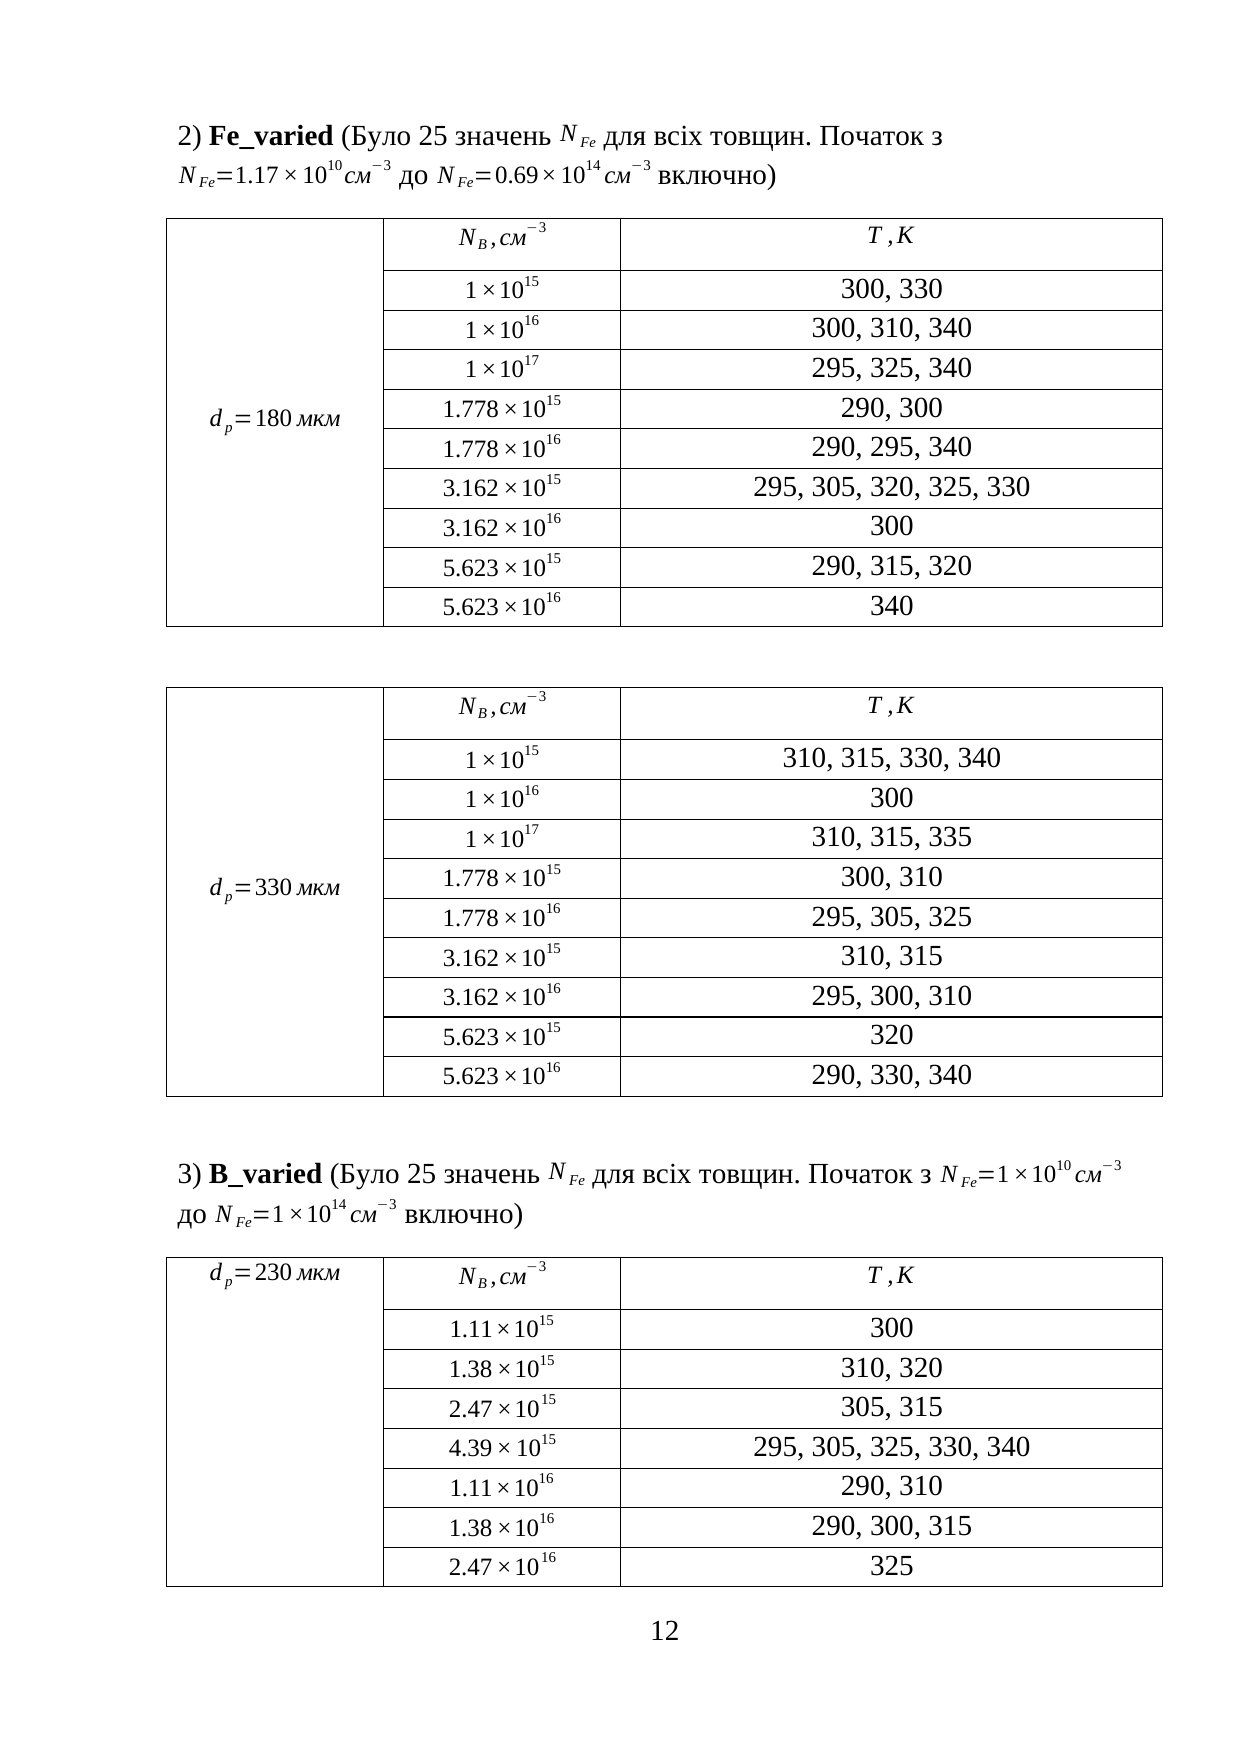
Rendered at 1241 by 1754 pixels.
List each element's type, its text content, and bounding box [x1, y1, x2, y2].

table_cell [384, 820, 620, 858]
table_header [167, 688, 383, 1096]
table_cell [384, 1548, 620, 1586]
table_header [621, 1258, 1162, 1309]
table_cell [384, 588, 620, 626]
table_cell [384, 978, 620, 1016]
table_cell [384, 1018, 620, 1056]
table_cell [384, 548, 620, 587]
table_header [167, 219, 383, 626]
table_cell [384, 740, 620, 779]
table_cell 290, 295, 340 [621, 429, 1162, 468]
table_cell 320 [621, 1018, 1162, 1056]
table_cell [384, 1310, 620, 1349]
table_cell 300 [621, 1310, 1162, 1349]
table_cell [384, 899, 620, 937]
table_cell 300 [621, 509, 1162, 547]
table_cell [384, 509, 620, 547]
table_cell 290, 330, 340 [621, 1057, 1162, 1096]
table_cell [384, 390, 620, 428]
table_cell 300, 310, 340 [621, 311, 1162, 349]
table_cell 340 [621, 588, 1162, 626]
table_cell 310, 315 [621, 938, 1162, 977]
table_cell 290, 310 [621, 1469, 1162, 1507]
table_cell [384, 1389, 620, 1428]
table_cell [384, 1350, 620, 1388]
table_cell 295, 305, 325 [621, 899, 1162, 937]
table_cell 290, 300, 315 [621, 1508, 1162, 1547]
table_cell 300, 330 [621, 271, 1162, 309]
table_header [621, 219, 1162, 270]
table_cell 310, 315, 330, 340 [621, 740, 1162, 779]
table_cell 290, 300 [621, 390, 1162, 428]
table_cell 305, 315 [621, 1389, 1162, 1428]
table_cell 290, 315, 320 [621, 548, 1162, 587]
table_cell 325 [621, 1548, 1162, 1586]
table_cell 295, 305, 320, 325, 330 [621, 469, 1162, 507]
table_cell [384, 859, 620, 898]
table_cell [384, 350, 620, 389]
table_cell [384, 469, 620, 507]
table_cell [384, 1429, 620, 1467]
table_cell [384, 1057, 620, 1096]
table_cell [384, 1469, 620, 1507]
table_header [384, 688, 620, 739]
table_cell [384, 1508, 620, 1547]
table_cell [384, 311, 620, 349]
table_cell 295, 305, 325, 330, 340 [621, 1429, 1162, 1467]
table_cell [384, 780, 620, 818]
text 3) B_varied (Було 25 значень для всіх товщин. Початок з до включно) [177, 1156, 1152, 1231]
table_header [167, 1258, 383, 1586]
table_header [621, 688, 1162, 739]
table_cell 300, 310 [621, 859, 1162, 898]
text 2) Fe_varied (Було 25 значень для всіх товщин. Початок з до включно) [177, 118, 1152, 192]
table_cell 295, 325, 340 [621, 350, 1162, 389]
table_header [384, 219, 620, 270]
table_cell 310, 315, 335 [621, 820, 1162, 858]
table_cell [384, 938, 620, 977]
table_header [384, 1258, 620, 1309]
table_cell [384, 271, 620, 309]
table_cell 310, 320 [621, 1350, 1162, 1388]
table_cell [384, 429, 620, 468]
table_cell 295, 300, 310 [621, 978, 1162, 1016]
table_cell 300 [621, 780, 1162, 818]
